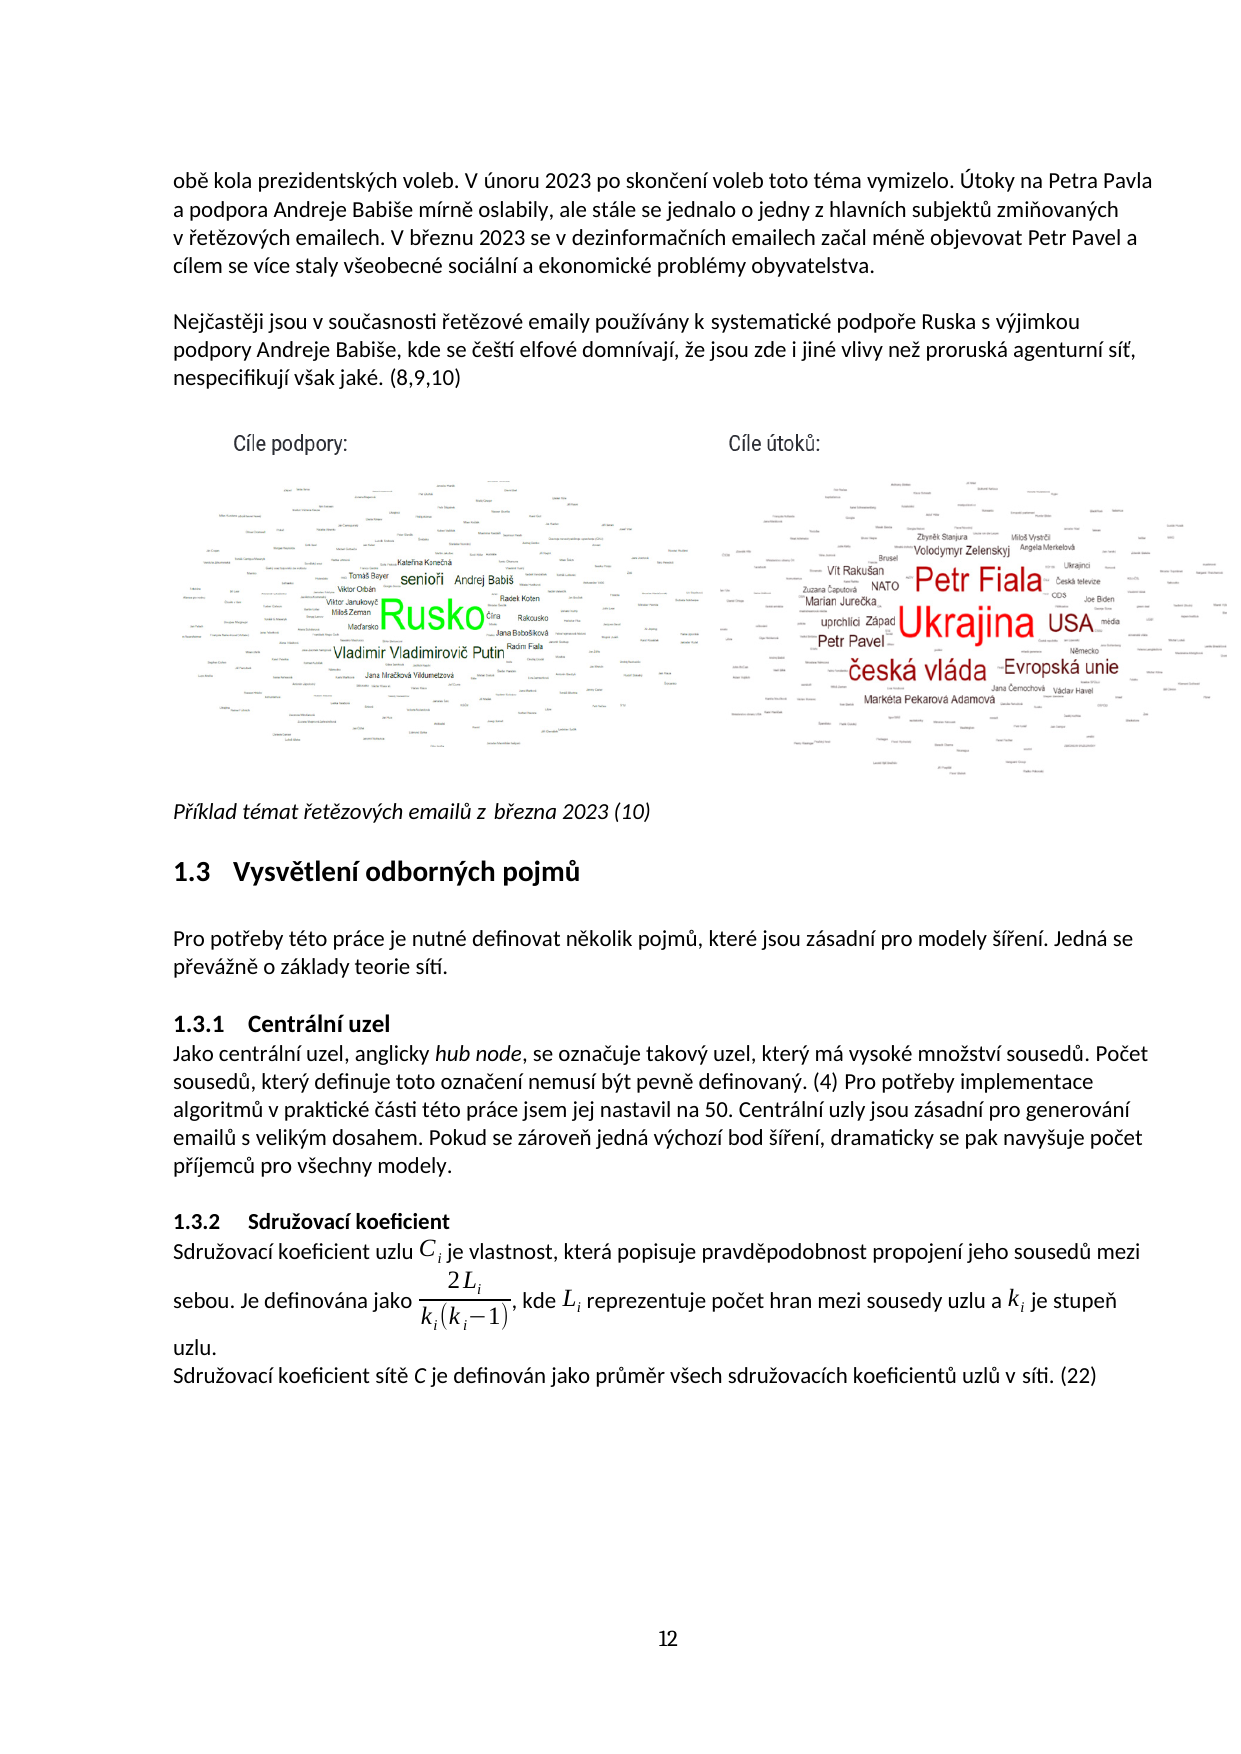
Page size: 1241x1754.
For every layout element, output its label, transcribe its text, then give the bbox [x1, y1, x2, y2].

text 1.3.2 Sdružovací koeficient [173, 1207, 1163, 1235]
text Jako centrální uzel, anglicky hub node, se označuje takový uzel, který má vysoké množství sousedů. Počet sousedů, který definuje toto označení nemusí být pevně definovaný. (4) Pro potřeby implementace algoritmů v praktické části této práce jsem jej nastavil na 50. Centrální uzly jsou zásadní pro generování emailů s velikým dosahem. Pokud se zároveň jedná výchozí bod šíření, dramaticky se pak navyšuje počet příjemců pro všechny modely. [173, 1039, 1163, 1179]
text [173, 167, 1163, 279]
subtitle Centrální uzel [173, 1008, 1163, 1039]
text Nejčastěji jsou v současnosti řetězové emaily používány k systematické podpoře Ruska s výjimkou podpory Andreje Babiše, kde se čeští elfové domnívají, že jsou zde i jiné vlivy než proruská agenturní síť, nespecifikují však jaké. (8,9,10) [173, 307, 1163, 390]
picture [172, 390, 1234, 797]
text Sdružovací koeficient uzlu je vlastnost, která popisuje pravděpodobnost propojení jeho sousedů mezi sebou. Je definována jako , kde reprezentuje počet hran mezi sousedy uzlu a je stupeň uzlu. [173, 1235, 1163, 1361]
text Pro potřeby této práce je nutné definovat několik pojmů, které jsou zásadní pro modely šíření. Jedná se převážně o základy teorie sítí. [173, 924, 1163, 980]
text Příklad témat řetězových emailů z března 2023 (10) [173, 797, 1163, 825]
subtitle Vysvětlení odborných pojmů [173, 853, 1163, 889]
text Sdružovací koeficient sítě C je definován jako průměr všech sdružovacích koeficientů uzlů v síti. (22) [173, 1361, 1163, 1389]
